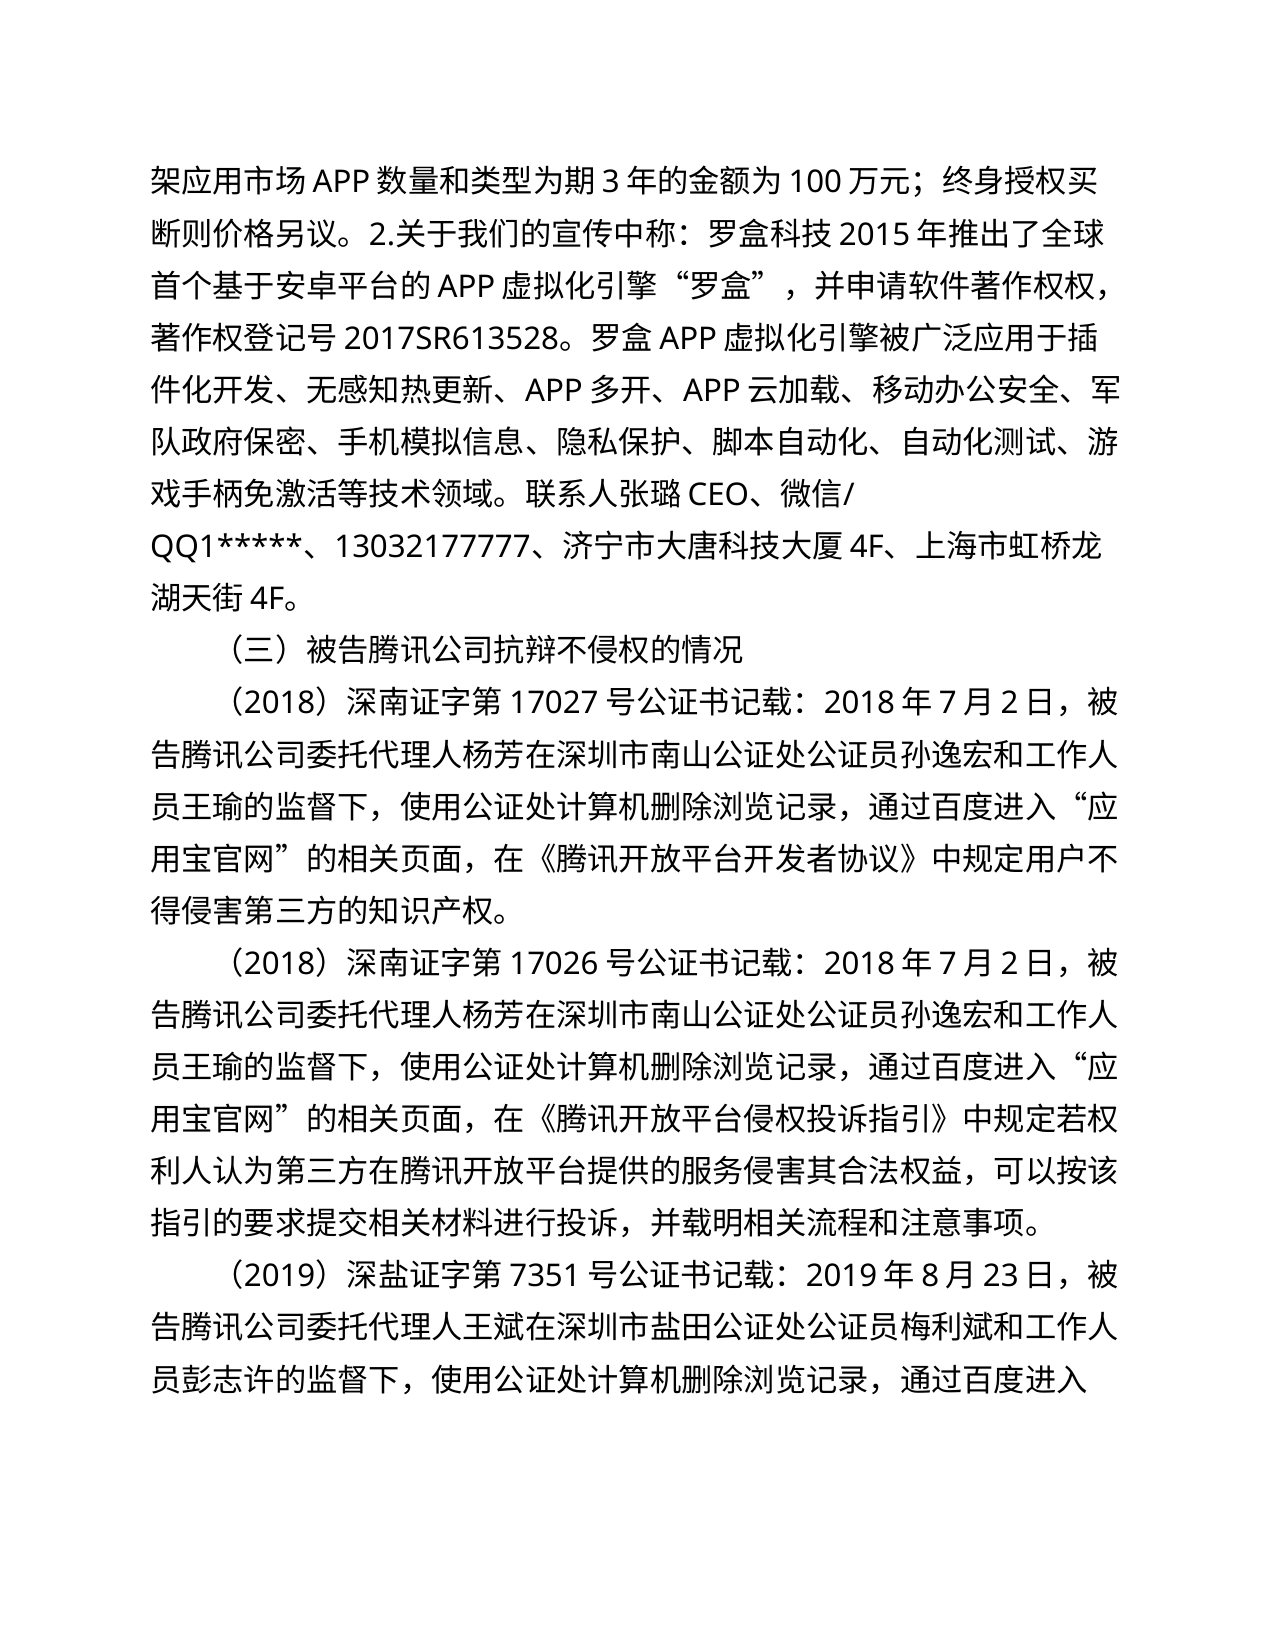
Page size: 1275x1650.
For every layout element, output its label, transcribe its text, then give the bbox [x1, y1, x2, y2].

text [150, 1244, 1125, 1400]
text （2018）深南证字第17027号公证书记载：2018年7月2日，被告腾讯公司委托代理人杨芳在深圳市南山公证处公证员孙逸宏和工作人员王瑜的监督下，使用公证处计算机删除浏览记录，通过百度进入“应用宝官网”的相关页面，在《腾讯开放平台开发者协议》中规定用户不得侵害第三方的知识产权。 [150, 671, 1125, 931]
text （三）被告腾讯公司抗辩不侵权的情况 [150, 619, 1125, 671]
text （2018）深南证字第17026号公证书记载：2018年7月2日，被告腾讯公司委托代理人杨芳在深圳市南山公证处公证员孙逸宏和工作人员王瑜的监督下，使用公证处计算机删除浏览记录，通过百度进入“应用宝官网”的相关页面，在《腾讯开放平台侵权投诉指引》中规定若权利人认为第三方在腾讯开放平台提供的服务侵害其合法权益，可以按该指引的要求提交相关材料进行投诉，并载明相关流程和注意事项。 [150, 931, 1125, 1244]
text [150, 150, 1125, 619]
